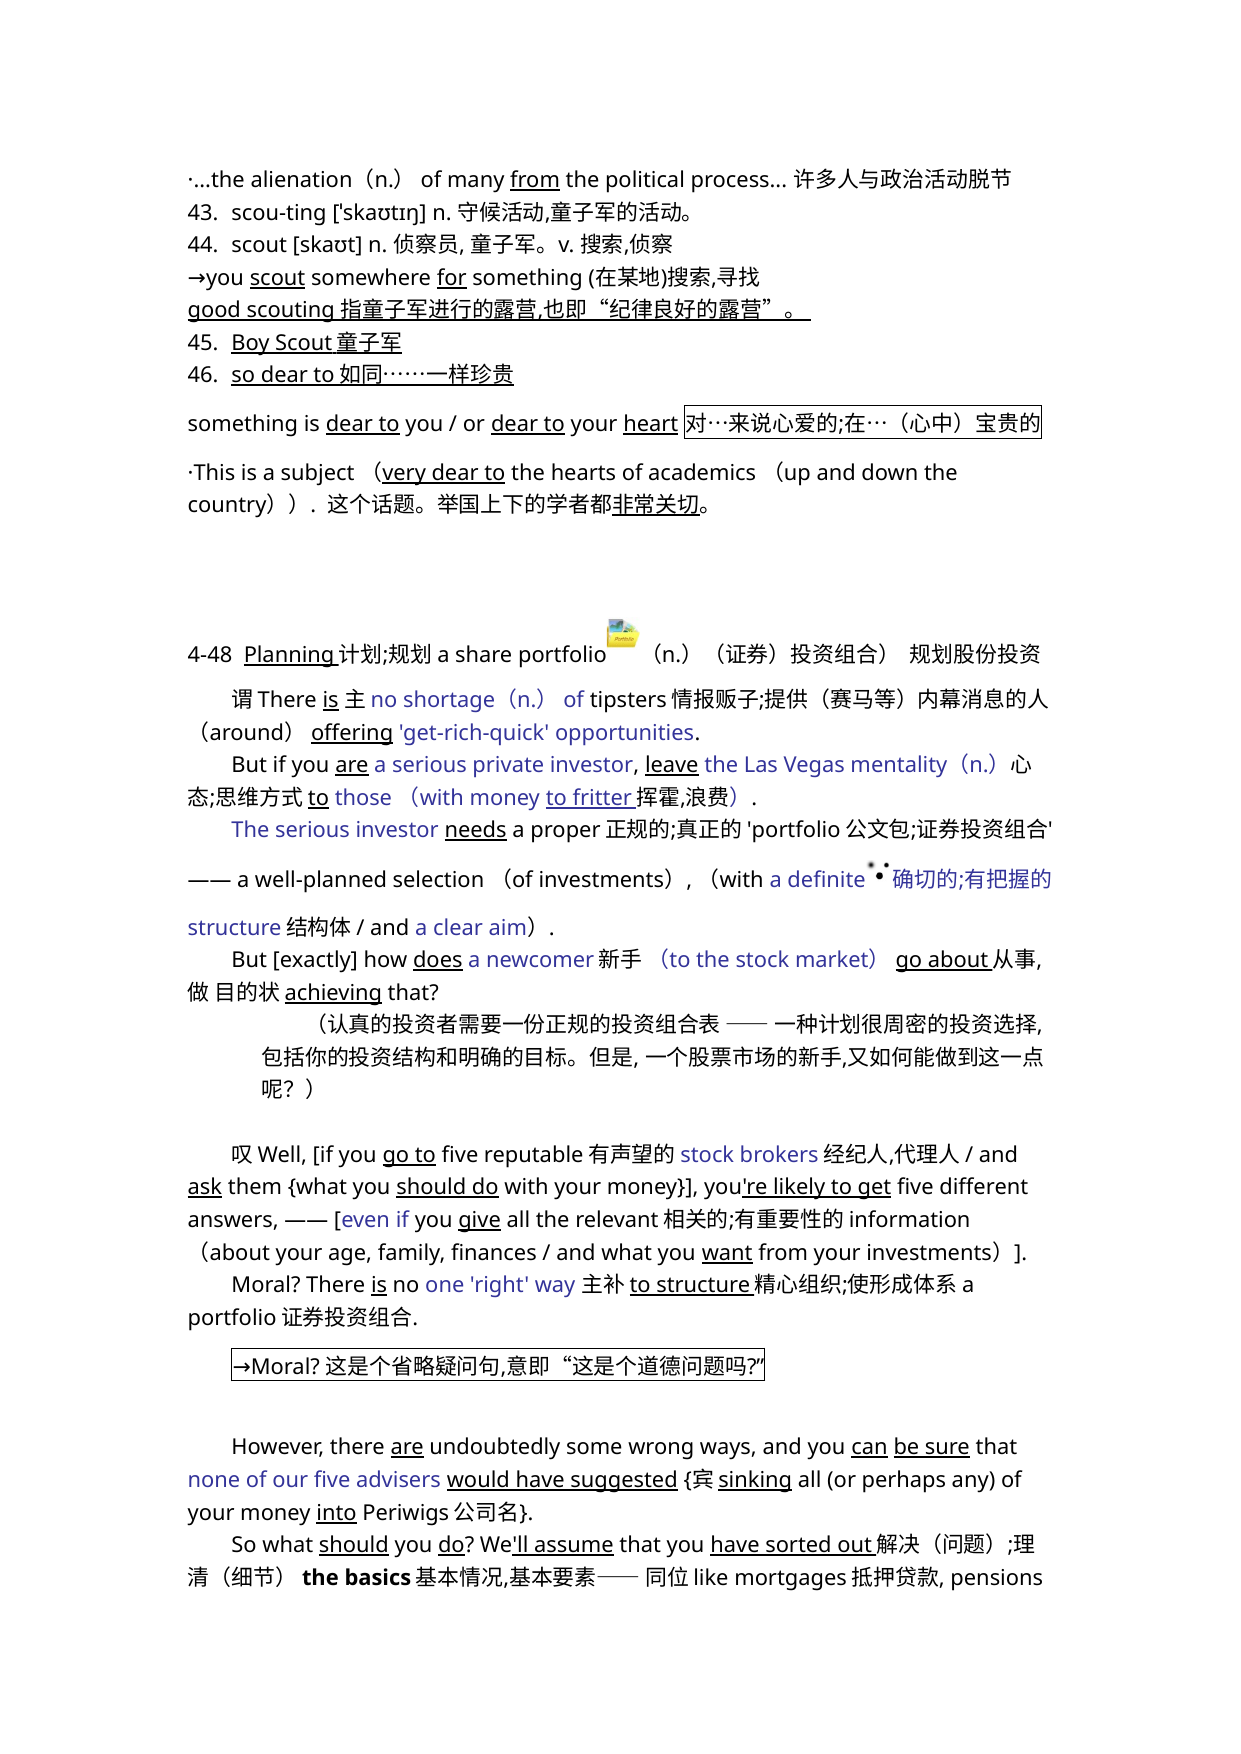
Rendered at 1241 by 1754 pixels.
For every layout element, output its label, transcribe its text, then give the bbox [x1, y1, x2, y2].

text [187, 1527, 1053, 1592]
text good scouting 指童子军进行的露营,也即“纪律良好的露营”。 [187, 292, 1053, 324]
text 叹Well, [if you go to five reputable有声望的 stock brokers经纪人,代理人 / and ask them {what you should do with your money}], you're likely to get five different answers, —— [even if you give all the relevant相关的;有重要性的 information （about your age, family, finances / and what you want from your investments）]. [187, 1137, 1053, 1267]
list scou-ting [ˈskaʊtɪŋ] n. 守候活动,童子军的活动。 [187, 194, 1053, 227]
list Boy Scout童子军 [187, 324, 1053, 357]
picture [865, 860, 893, 888]
text →Moral? 这是个省略疑问句,意即“这是个道德问题吗?” [187, 1332, 1053, 1397]
text →you scout somewhere for something (在某地)搜索,寻找 [187, 259, 1053, 292]
text 谓There is 主no shortage（n.） of tipsters情报贩子;提供（赛马等）内幕消息的人 （around） offering 'get-rich-quick' opportunities. [187, 682, 1053, 747]
picture [606, 617, 640, 650]
text Moral? There is no one 'right' way 主补to structure精心组织;使形成体系 a portfolio证券投资组合. [187, 1267, 1053, 1332]
text ·This is a subject （very dear to the hearts of academics （up and down the country））. 这个话题。举国上下的学者都非常关切。 [187, 454, 1053, 519]
text ·...the alienation（n.） of many from the political process... 许多人与政治活动脱节 [187, 162, 1053, 194]
text But [exactly] how does a newcomer新手 （to the stock market） go about从事,做 目的状achieving that? [187, 942, 1053, 1007]
text But if you are a serious private investor, leave the Las Vegas mentality（n.）心态;思维方式 to those （with money to fritter挥霍,浪费）. [187, 747, 1053, 812]
list so dear to如同……一样珍贵 [187, 357, 1053, 389]
text The serious investor needs a proper正规的;真正的 'portfolio公文包;证券投资组合' —— a well-planned selection （of investments）, （with a definite确切的;有把握的 structure结构体 / and a clear aim）. [187, 812, 1053, 942]
text However, there are undoubtedly some wrong ways, and you can be sure that none of our five advisers would have suggested {宾sinking all (or perhaps any) of your money into Periwigs公司名}. [187, 1429, 1053, 1527]
list scout [skaʊt] n. 侦察员, 童子军。v. 搜索,侦察 [187, 227, 1053, 259]
text （认真的投资者需要一份正规的投资组合表 —— 一种计划很周密的投资选择,包括你的投资结构和明确的目标。但是, 一个股票市场的新手,又如何能做到这一点呢？） [261, 1007, 1053, 1104]
text 4-48 Planning计划;规划 a share portfolio（n.）（证券）投资组合） 规划股份投资 [187, 617, 1053, 682]
text something is dear to you / or dear to your heart 对…来说心爱的;在…（心中）宝贵的 [187, 389, 1053, 454]
